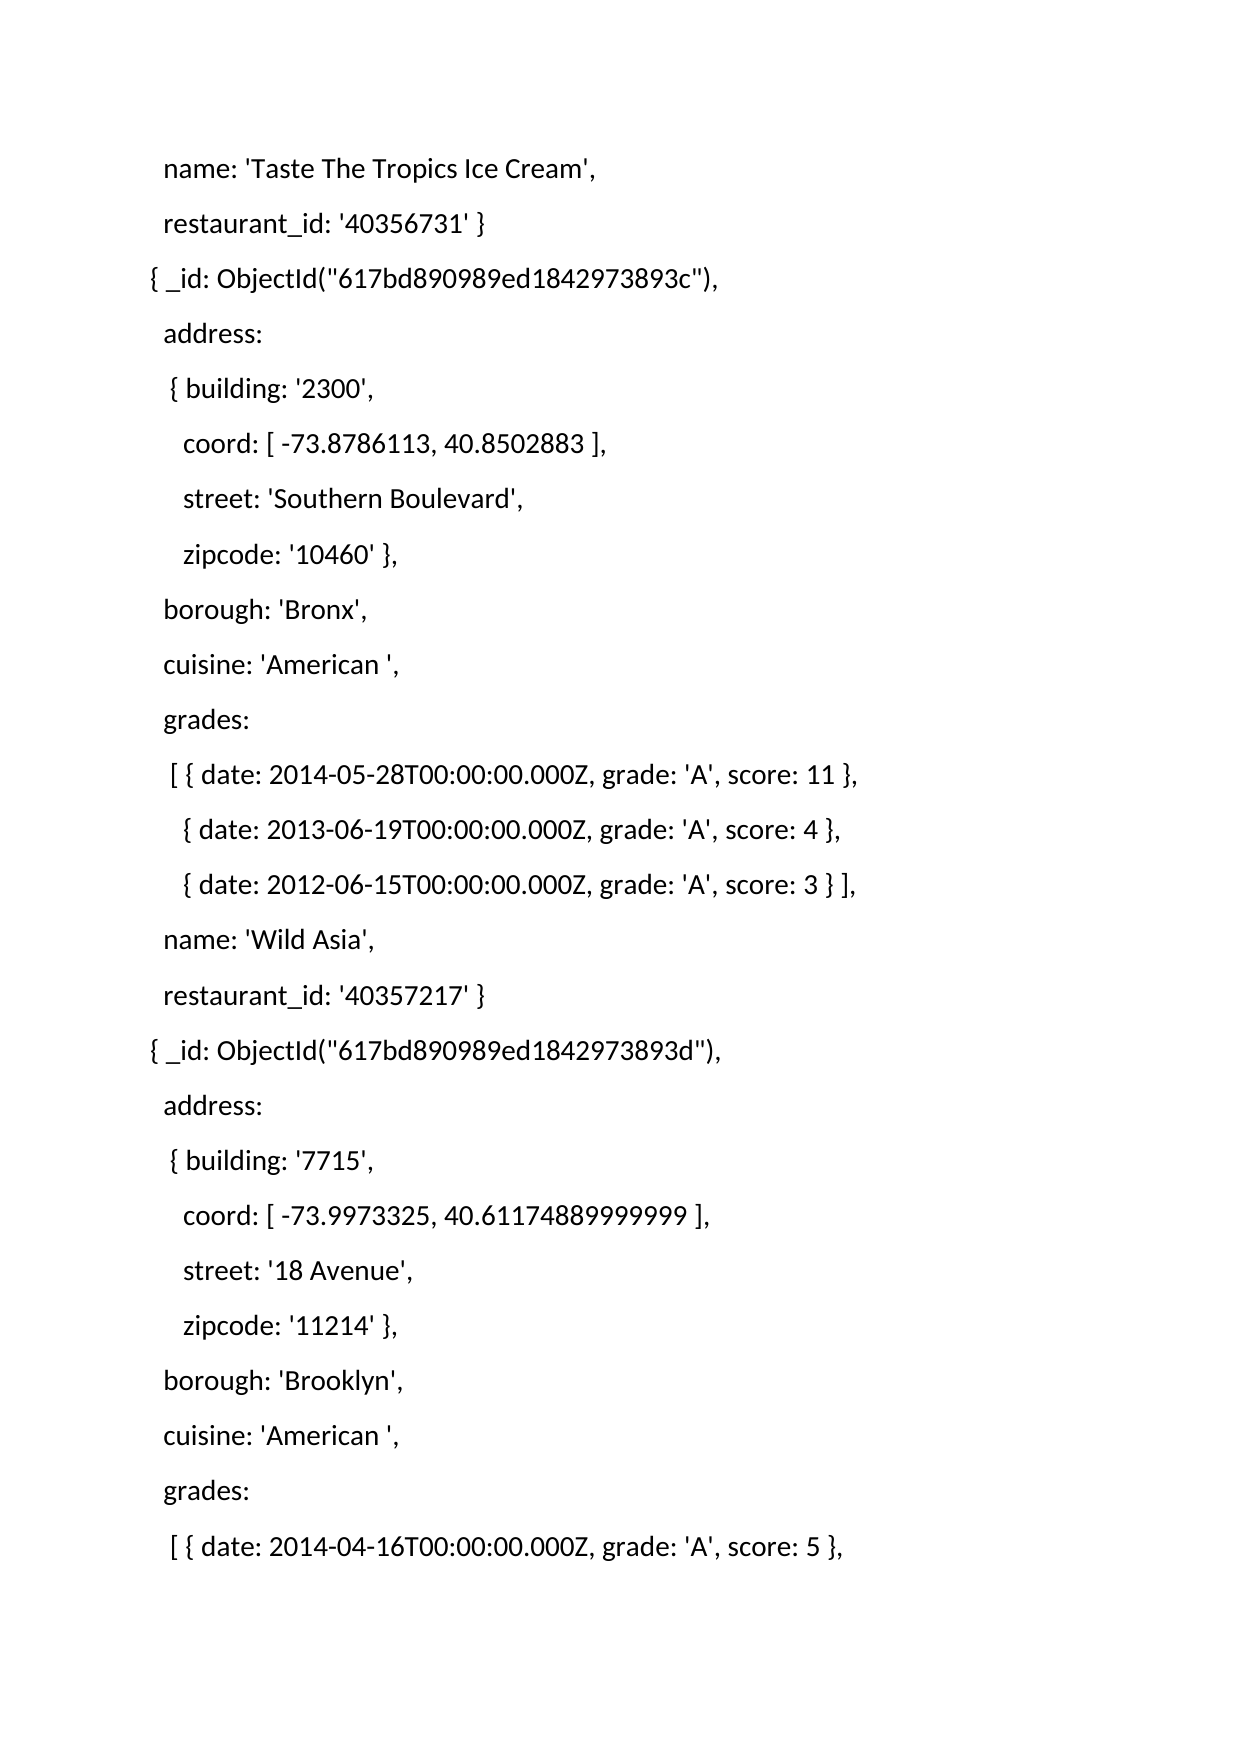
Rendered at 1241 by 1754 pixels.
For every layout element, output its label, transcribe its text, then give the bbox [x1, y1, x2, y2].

text coord: [ -73.9973325, 40.61174889999999 ], [150, 1197, 1090, 1233]
text { building: '7715', [150, 1142, 1090, 1177]
text name: 'Taste The Tropics Ice Cream', [150, 150, 1090, 186]
text grades: [150, 1472, 1090, 1508]
text street: '18 Avenue', [150, 1252, 1090, 1288]
text { date: 2012-06-15T00:00:00.000Z, grade: 'A', score: 3 } ], [150, 866, 1090, 902]
text coord: [ -73.8786113, 40.8502883 ], [150, 426, 1090, 461]
text borough: 'Bronx', [150, 591, 1090, 626]
text { _id: ObjectId("617bd890989ed1842973893c"), [150, 260, 1090, 296]
text zipcode: '10460' }, [150, 536, 1090, 571]
text address: [150, 315, 1090, 351]
text { _id: ObjectId("617bd890989ed1842973893d"), [150, 1032, 1090, 1067]
text cuisine: 'American ', [150, 646, 1090, 682]
text borough: 'Brooklyn', [150, 1362, 1090, 1398]
text [ { date: 2014-04-16T00:00:00.000Z, grade: 'A', score: 5 }, [150, 1528, 1090, 1563]
text address: [150, 1087, 1090, 1122]
text restaurant_id: '40356731' } [150, 205, 1090, 241]
text restaurant_id: '40357217' } [150, 977, 1090, 1012]
text cuisine: 'American ', [150, 1417, 1090, 1453]
text street: 'Southern Boulevard', [150, 481, 1090, 516]
text grades: [150, 701, 1090, 737]
text { date: 2013-06-19T00:00:00.000Z, grade: 'A', score: 4 }, [150, 811, 1090, 847]
text zipcode: '11214' }, [150, 1307, 1090, 1343]
text { building: '2300', [150, 370, 1090, 406]
text [ { date: 2014-05-28T00:00:00.000Z, grade: 'A', score: 11 }, [150, 756, 1090, 792]
text name: 'Wild Asia', [150, 921, 1090, 957]
